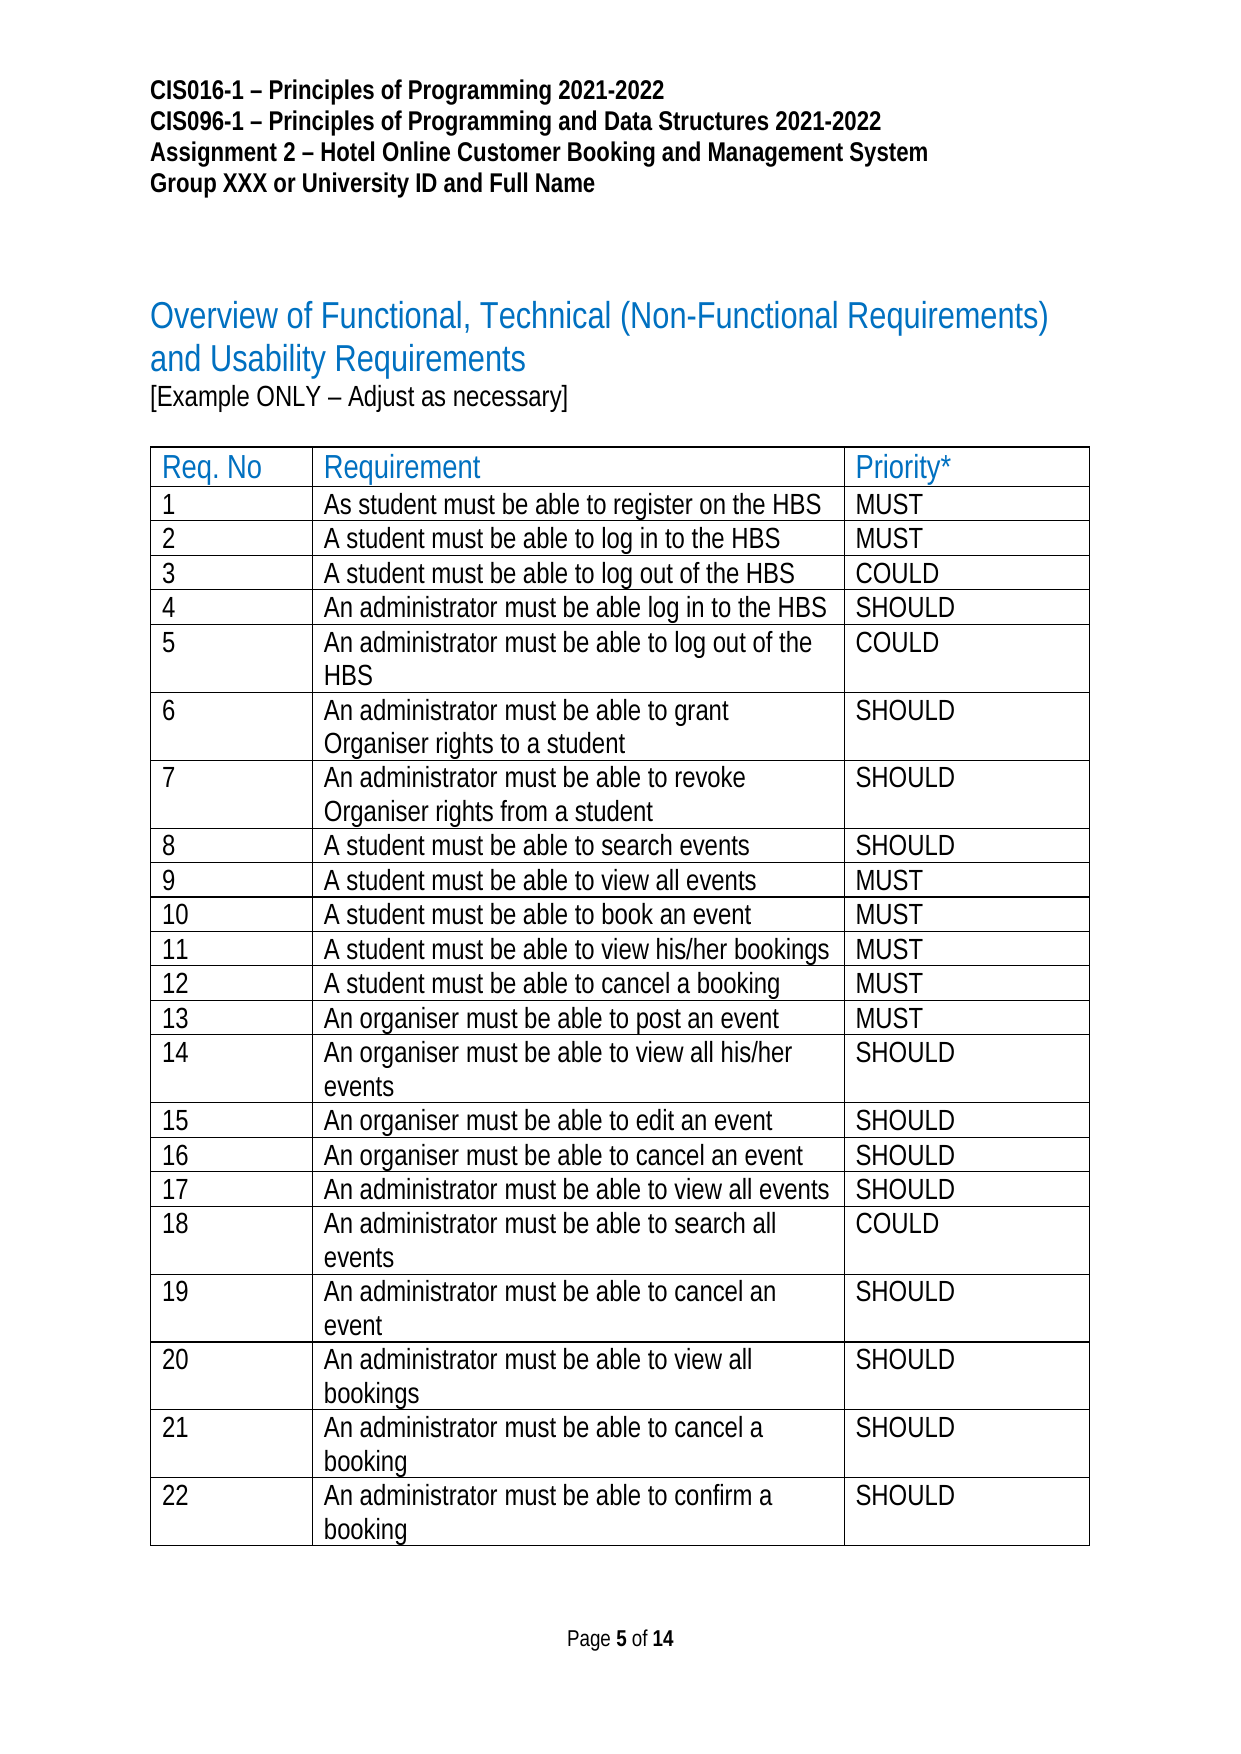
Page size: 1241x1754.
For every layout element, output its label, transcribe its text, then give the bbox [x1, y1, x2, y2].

table_cell MUST [845, 863, 1089, 896]
table_cell 4 [151, 590, 312, 624]
table_cell SHOULD [845, 829, 1089, 862]
table_header Req. No [151, 448, 312, 486]
table_cell 3 [151, 556, 312, 589]
table_cell An administrator must be able to confirm a booking [313, 1478, 844, 1545]
table_cell 5 [151, 625, 312, 692]
table_cell An administrator must be able to search all events [313, 1207, 844, 1273]
table_cell 16 [151, 1138, 312, 1171]
table_cell A student must be able to cancel a booking [313, 966, 844, 1000]
table_cell MUST [845, 932, 1089, 965]
table_cell SHOULD [845, 1275, 1089, 1341]
table_cell As student must be able to register on the HBS [313, 487, 844, 520]
table_cell SHOULD [845, 1343, 1089, 1409]
table_cell 14 [151, 1035, 312, 1102]
table_cell A student must be able to search events [313, 829, 844, 862]
table_cell SHOULD [845, 590, 1089, 624]
table_cell 6 [151, 693, 312, 759]
table_cell 10 [151, 898, 312, 931]
table_cell An administrator must be able to revoke Organiser rights from a student [313, 761, 844, 827]
table_cell MUST [845, 966, 1089, 1000]
table_cell 1 [151, 487, 312, 520]
table_cell An administrator must be able to view all bookings [313, 1343, 844, 1409]
table_cell SHOULD [845, 1035, 1089, 1102]
table_cell SHOULD [845, 1103, 1089, 1137]
table_cell SHOULD [845, 761, 1089, 827]
table_cell MUST [845, 487, 1089, 520]
table_cell 2 [151, 521, 312, 555]
table_cell SHOULD [845, 693, 1089, 759]
table_cell 21 [151, 1410, 312, 1477]
table_cell An organiser must be able to cancel an event [313, 1138, 844, 1171]
table_cell SHOULD [845, 1410, 1089, 1477]
table_cell 15 [151, 1103, 312, 1137]
table_cell A student must be able to view all events [313, 863, 844, 896]
table_cell An administrator must be able to cancel an event [313, 1275, 844, 1341]
table_cell 8 [151, 829, 312, 862]
table_cell COULD [845, 556, 1089, 589]
table_cell COULD [845, 1207, 1089, 1273]
table_cell An organiser must be able to edit an event [313, 1103, 844, 1137]
table_cell 18 [151, 1207, 312, 1273]
table_cell An administrator must be able to grant Organiser rights to a student [313, 693, 844, 759]
table_cell COULD [845, 625, 1089, 692]
table_cell 13 [151, 1001, 312, 1034]
table_cell SHOULD [845, 1138, 1089, 1171]
table_cell An administrator must be able log in to the HBS [313, 590, 844, 624]
table_cell A student must be able to book an event [313, 898, 844, 931]
table_cell 12 [151, 966, 312, 1000]
table_cell An organiser must be able to view all his/her events [313, 1035, 844, 1102]
table_cell A student must be able to log out of the HBS [313, 556, 844, 589]
table_cell 9 [151, 863, 312, 896]
table_cell An organiser must be able to post an event [313, 1001, 844, 1034]
text Overview of Functional, Technical (Non-Functional Requirements) and Usability Requirements [150, 293, 1090, 379]
table_cell MUST [845, 898, 1089, 931]
table_cell An administrator must be able to view all events [313, 1172, 844, 1206]
text [Example ONLY – Adjust as necessary] [150, 379, 1090, 413]
table_cell 7 [151, 761, 312, 827]
table_cell MUST [845, 521, 1089, 555]
table_header Requirement [313, 448, 844, 486]
table_cell 17 [151, 1172, 312, 1206]
table_cell 11 [151, 932, 312, 965]
table_cell An administrator must be able to cancel a booking [313, 1410, 844, 1477]
table_header Priority* [845, 448, 1089, 486]
table_cell 20 [151, 1343, 312, 1409]
table_cell 22 [151, 1478, 312, 1545]
table_cell A student must be able to log in to the HBS [313, 521, 844, 555]
table_cell MUST [845, 1001, 1089, 1034]
table_cell 19 [151, 1275, 312, 1341]
table_cell SHOULD [845, 1478, 1089, 1545]
table_cell SHOULD [845, 1172, 1089, 1206]
table_cell A student must be able to view his/her bookings [313, 932, 844, 965]
table_cell An administrator must be able to log out of the HBS [313, 625, 844, 692]
